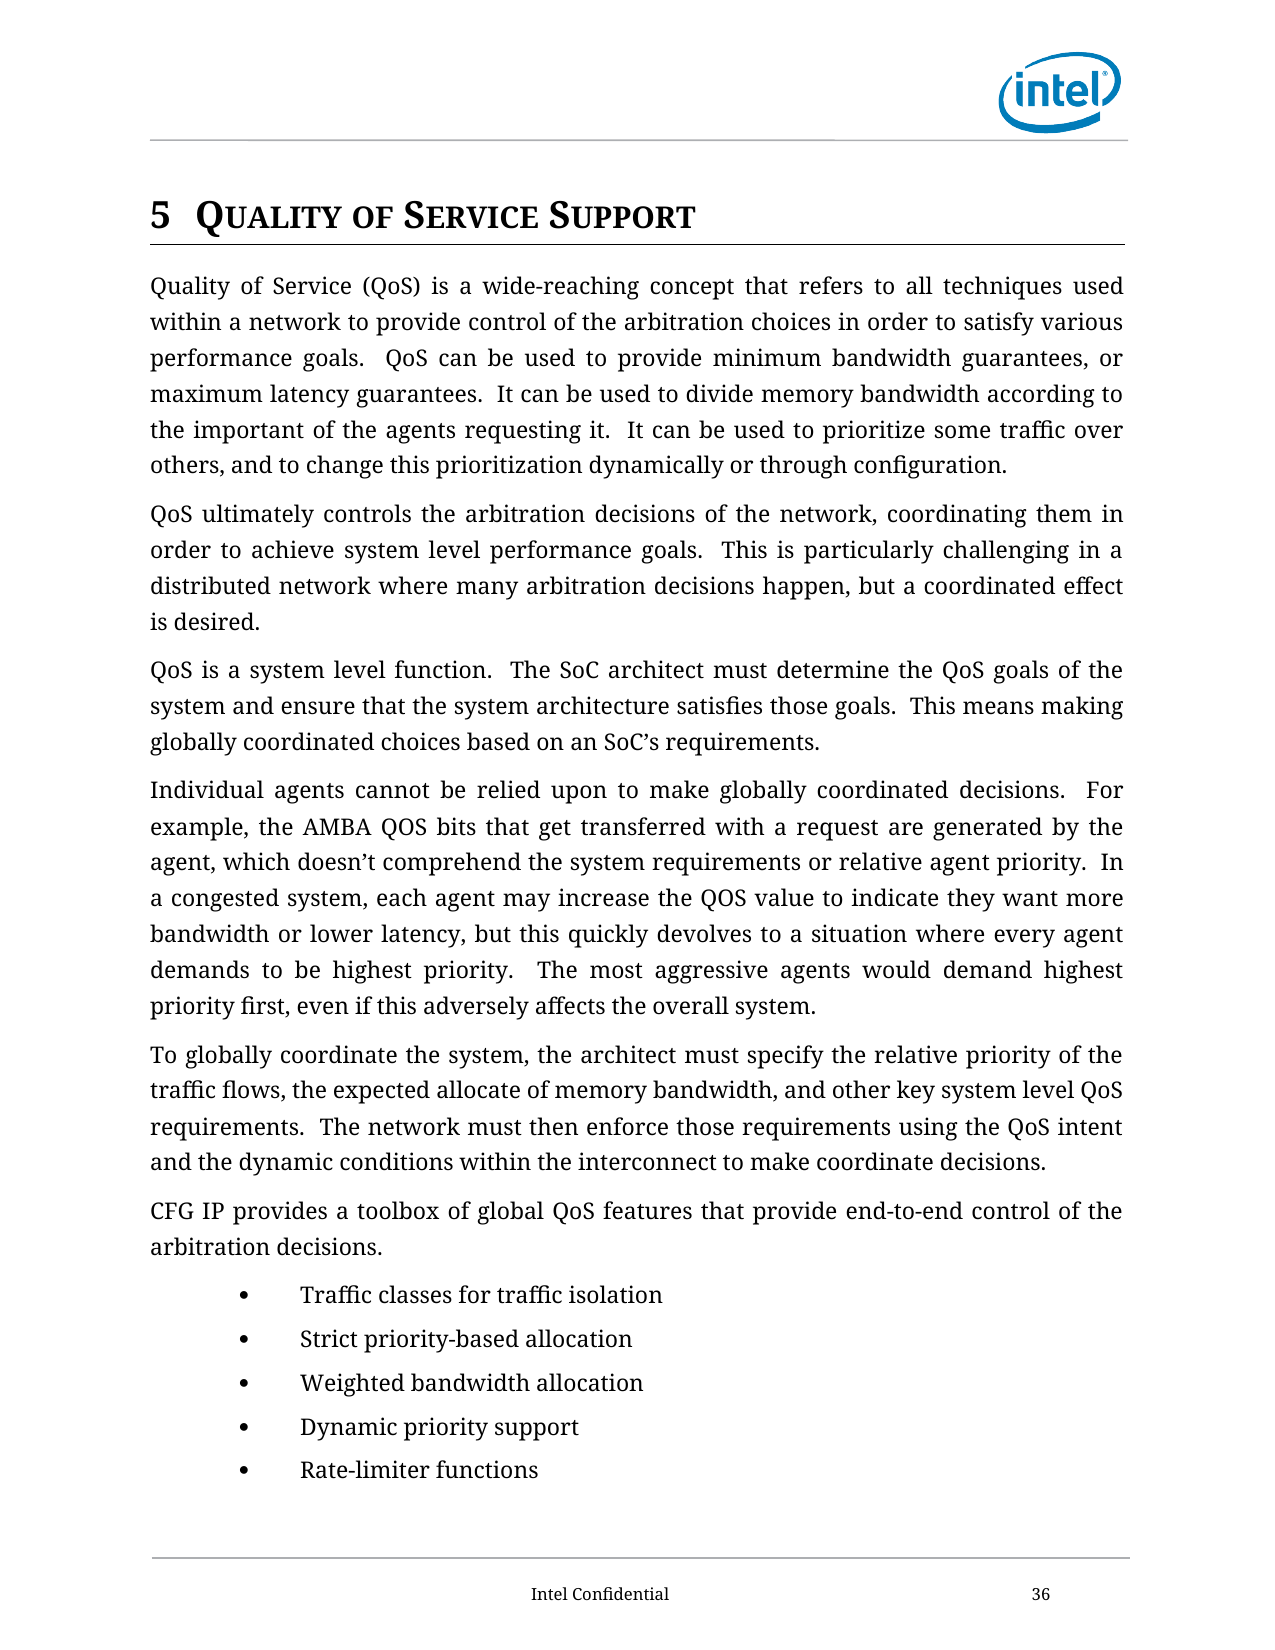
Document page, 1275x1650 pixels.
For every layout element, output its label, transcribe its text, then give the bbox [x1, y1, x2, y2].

list Rate-limiter functions [240, 1454, 1125, 1485]
list Dynamic priority support [240, 1410, 1125, 1442]
text Quality of Service (QoS) is a wide-reaching concept that refers to all techniques used within a network to provide control of the arbitration choices in order to satisfy various performance goals. QoS can be used to provide minimum bandwidth guarantees, or maximum latency guarantees. It can be used to divide memory bandwidth according to the important of the agents requesting it. It can be used to prioritize some traffic over others, and to change this prioritization dynamically or through configuration. [150, 270, 1125, 481]
subtitle Quality of Service Support [150, 175, 1125, 244]
list Strict priority-based allocation [240, 1323, 1125, 1354]
text QoS ultimately controls the arbitration decisions of the network, coordinating them in order to achieve system level performance goals. This is particularly challenging in a distributed network where many arbitration decisions happen, but a coordinated effect is desired. [150, 498, 1125, 637]
text To globally coordinate the system, the architect must specify the relative priority of the traffic flows, the expected allocate of memory bandwidth, and other key system level QoS requirements. The network must then enforce those requirements using the QoS intent and the dynamic conditions within the interconnect to make coordinate decisions. [150, 1038, 1125, 1178]
list Traffic classes for traffic isolation [240, 1279, 1125, 1310]
list Weighted bandwidth allocation [240, 1367, 1125, 1398]
text CFG IP provides a toolbox of global QoS features that provide end-to-end control of the arbitration decisions. [150, 1195, 1125, 1262]
text Individual agents cannot be relied upon to make globally coordinated decisions. For example, the AMBA QOS bits that get transferred with a request are generated by the agent, which doesn’t comprehend the system requirements or relative agent priority. In a congested system, each agent may increase the QOS value to indicate they want more bandwidth or lower latency, but this quickly devolves to a situation where every agent demands to be highest priority. The most aggressive agents would demand highest priority first, even if this adversely affects the overall system. [150, 774, 1125, 1021]
picture [993, 42, 1125, 139]
text QoS is a system level function. The SoC architect must determine the QoS goals of the system and ensure that the system architecture satisfies those goals. This means making globally coordinated choices based on an SoC’s requirements. [150, 654, 1125, 757]
